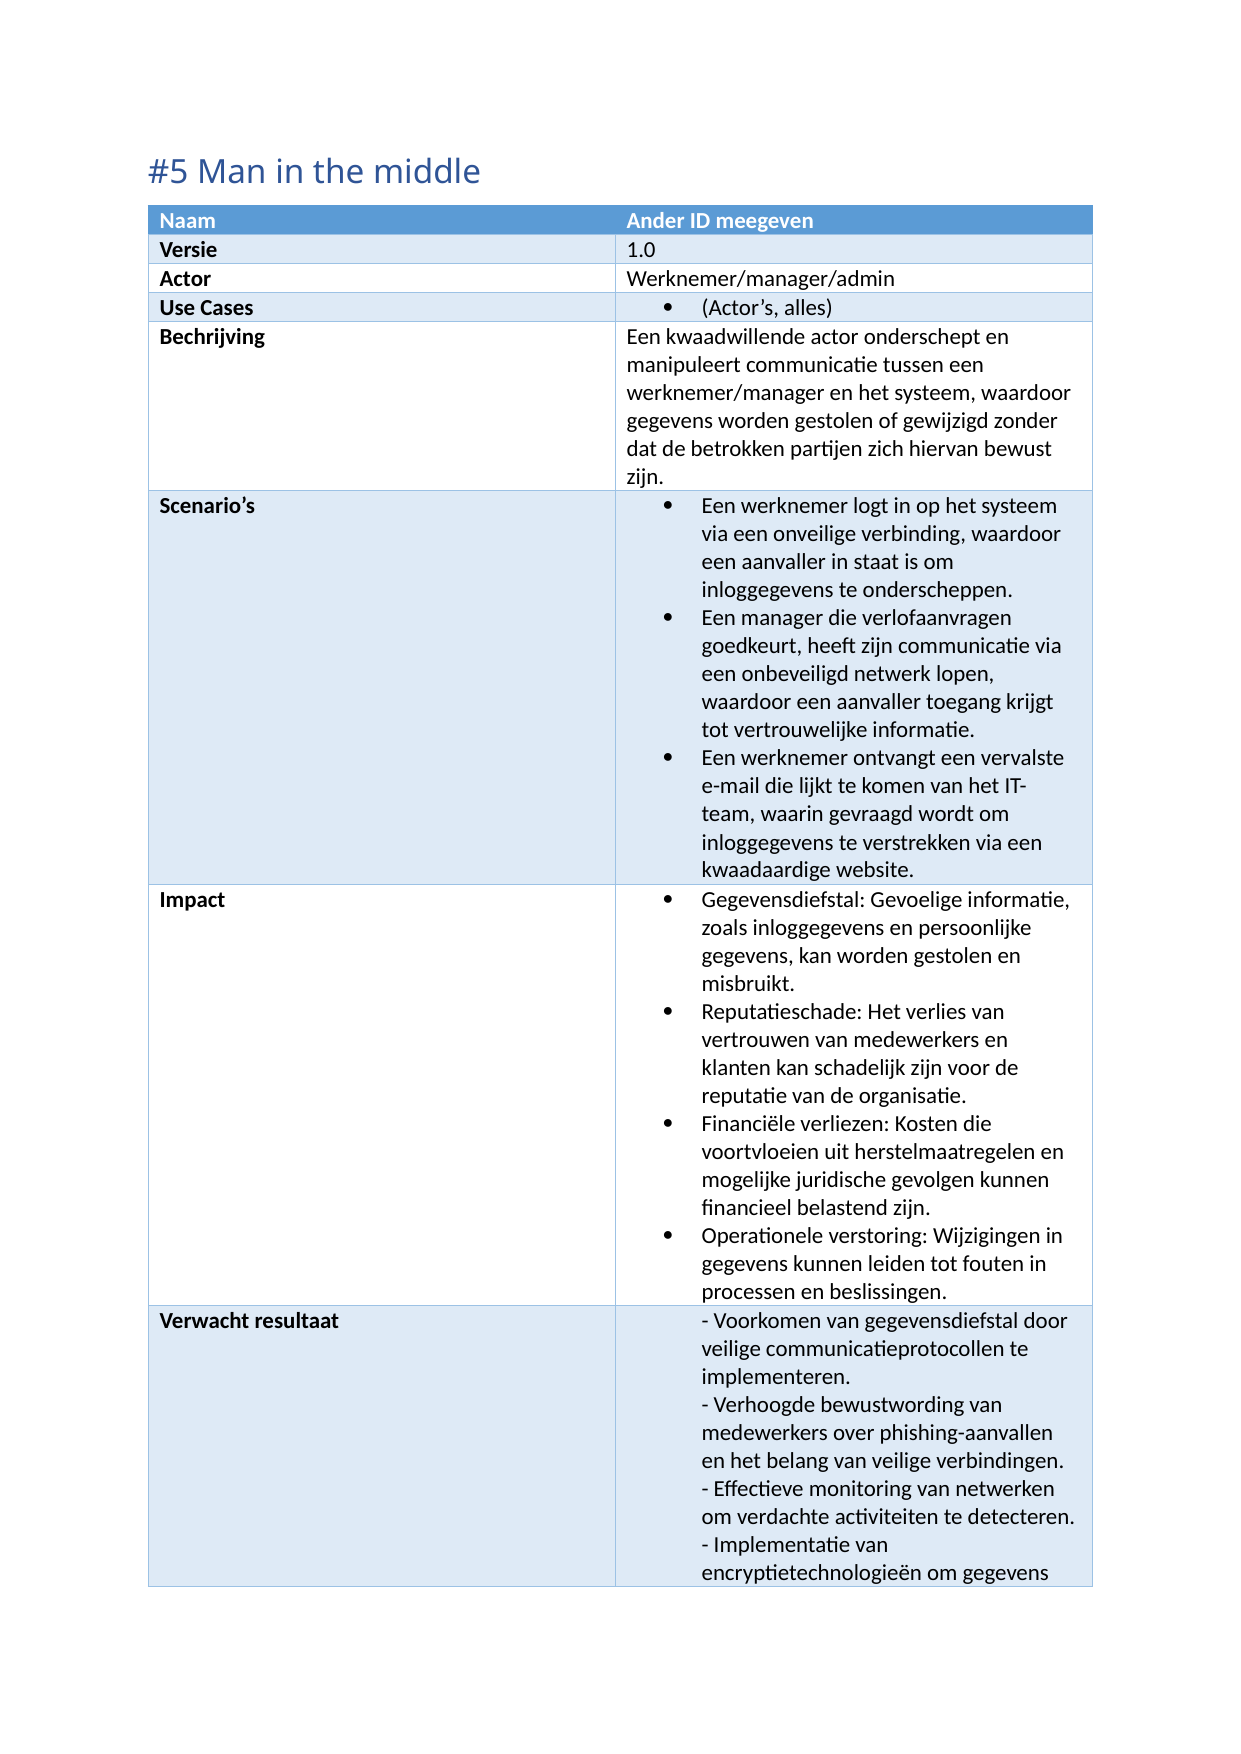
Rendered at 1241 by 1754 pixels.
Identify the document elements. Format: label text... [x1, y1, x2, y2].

table_cell Werknemer/manager/admin [616, 264, 1092, 292]
table_cell Een werknemer logt in op het systeem via een onveilige verbinding, waardoor een aanvaller in staat is om inloggegevens te onderscheppen. Een manager die verlofaanvragen goedkeurt, heeft zijn communicatie via een onbeveiligd netwerk lopen, waardoor een aanvaller toegang krijgt tot vertrouwelijke informatie. Een werknemer ontvangt een vervalste e-mail die lijkt te komen van het IT-team, waarin gevraagd wordt om inloggegevens te verstrekken via een kwaadaardige website. [616, 491, 1092, 884]
table_cell Bechrijving [149, 322, 615, 490]
table_cell Gegevensdiefstal: Gevoelige informatie, zoals inloggegevens en persoonlijke gegevens, kan worden gestolen en misbruikt. Reputatieschade: Het verlies van vertrouwen van medewerkers en klanten kan schadelijk zijn voor de reputatie van de organisatie. Financiële verliezen: Kosten die voortvloeien uit herstelmaatregelen en mogelijke juridische gevolgen kunnen financieel belastend zijn. Operationele verstoring: Wijzigingen in gegevens kunnen leiden tot fouten in processen en beslissingen. [616, 885, 1092, 1305]
table_cell Verwacht resultaat [149, 1306, 615, 1586]
subtitle #5 Man in the middle [148, 148, 1093, 193]
table_cell Actor [149, 264, 615, 292]
table_cell Een kwaadwillende actor onderschept en manipuleert communicatie tussen een werknemer/manager en het systeem, waardoor gegevens worden gestolen of gewijzigd zonder dat de betrokken partijen zich hiervan bewust zijn. [616, 322, 1092, 490]
table_header Naam [149, 206, 615, 234]
table_cell Versie [149, 235, 615, 263]
table_cell Use Cases [149, 293, 615, 321]
table_header Ander ID meegeven [616, 206, 1092, 234]
table_cell (Actor’s, alles) [616, 293, 1092, 321]
table_cell Scenario’s [149, 491, 615, 884]
table_cell Impact [149, 885, 615, 1305]
table_cell 1.0 [616, 235, 1092, 263]
